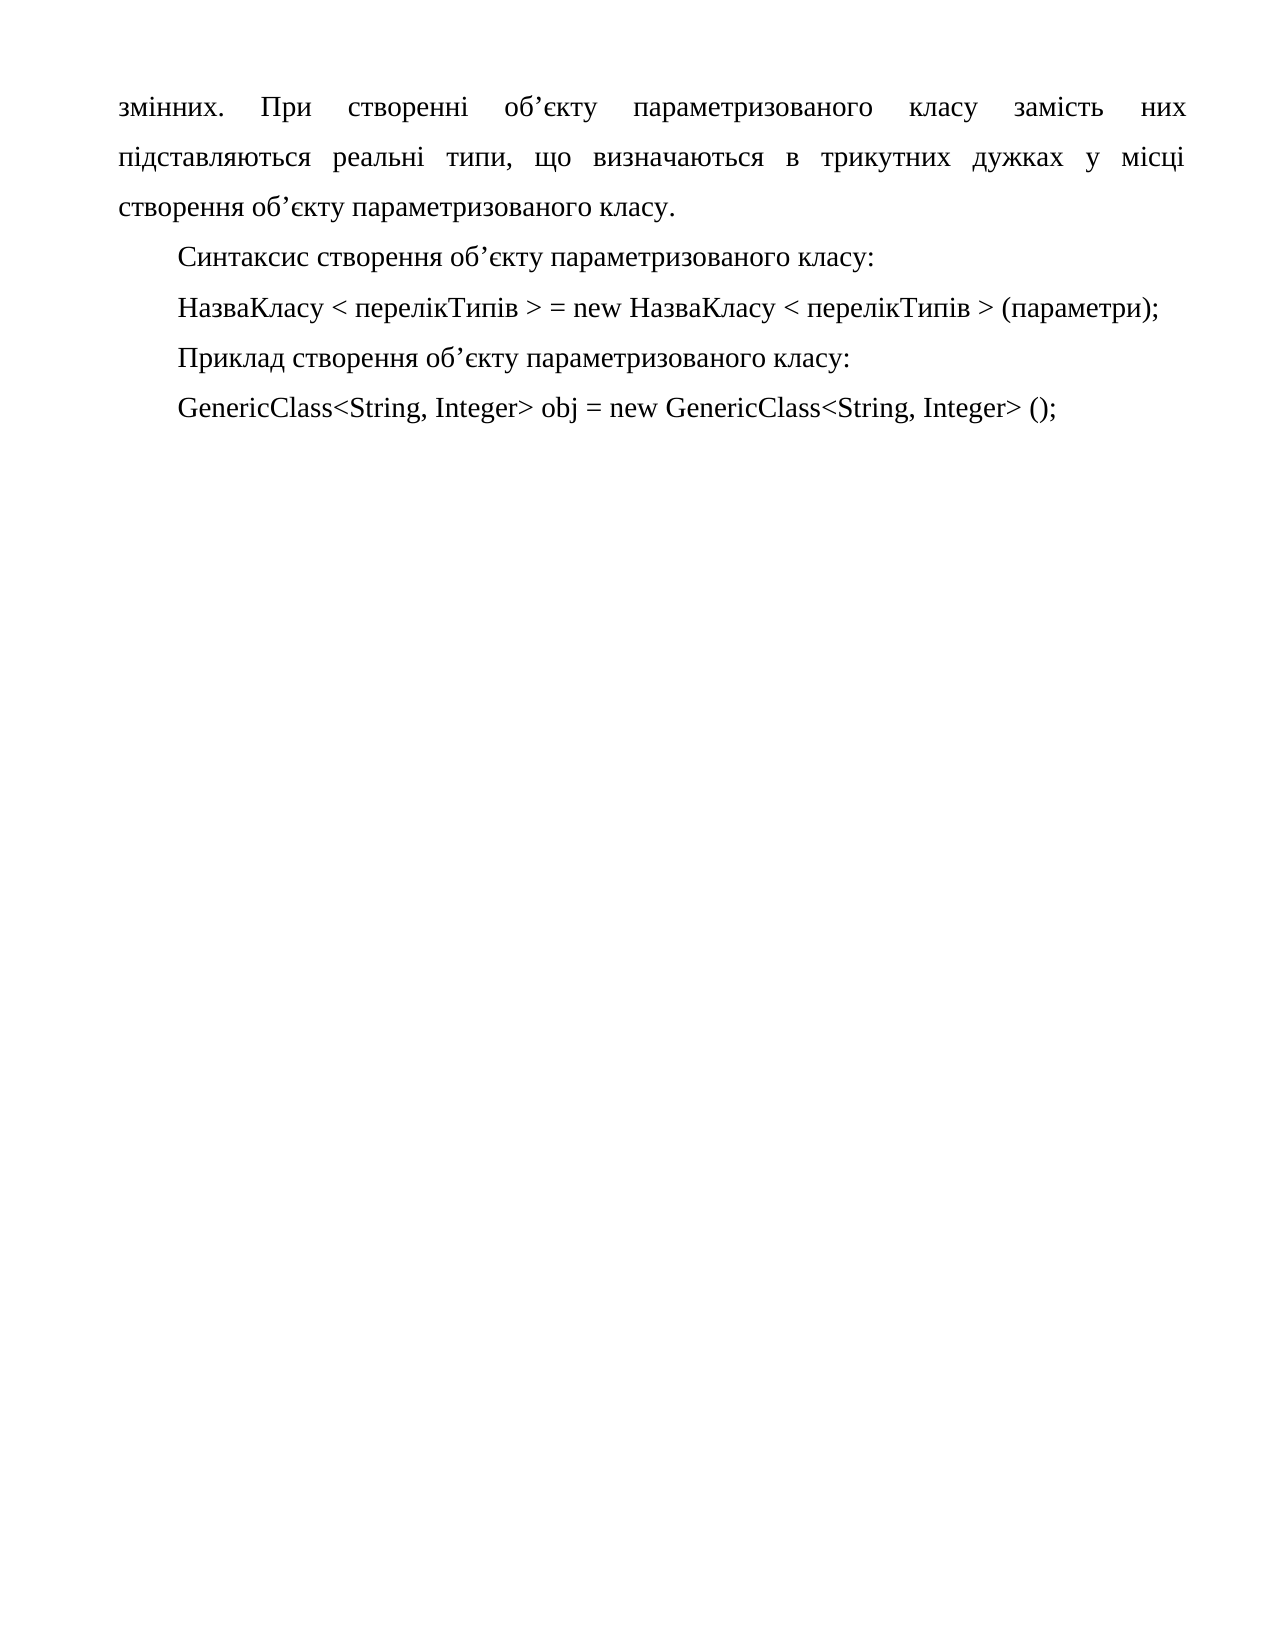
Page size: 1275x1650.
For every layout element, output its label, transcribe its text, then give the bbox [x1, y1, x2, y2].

text НазваКласу < перелікТипів > = new НазваКласу < перелікТипів > (параметри); [118, 290, 1186, 323]
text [118, 89, 1186, 223]
text Приклад створення об’єкту параметризованого класу: [118, 340, 1186, 374]
text GenericClass<String, Integer> obj = new GenericClass<String, Integer> (); [118, 391, 1186, 424]
text Синтаксис створення об’єкту параметризованого класу: [118, 239, 1186, 273]
